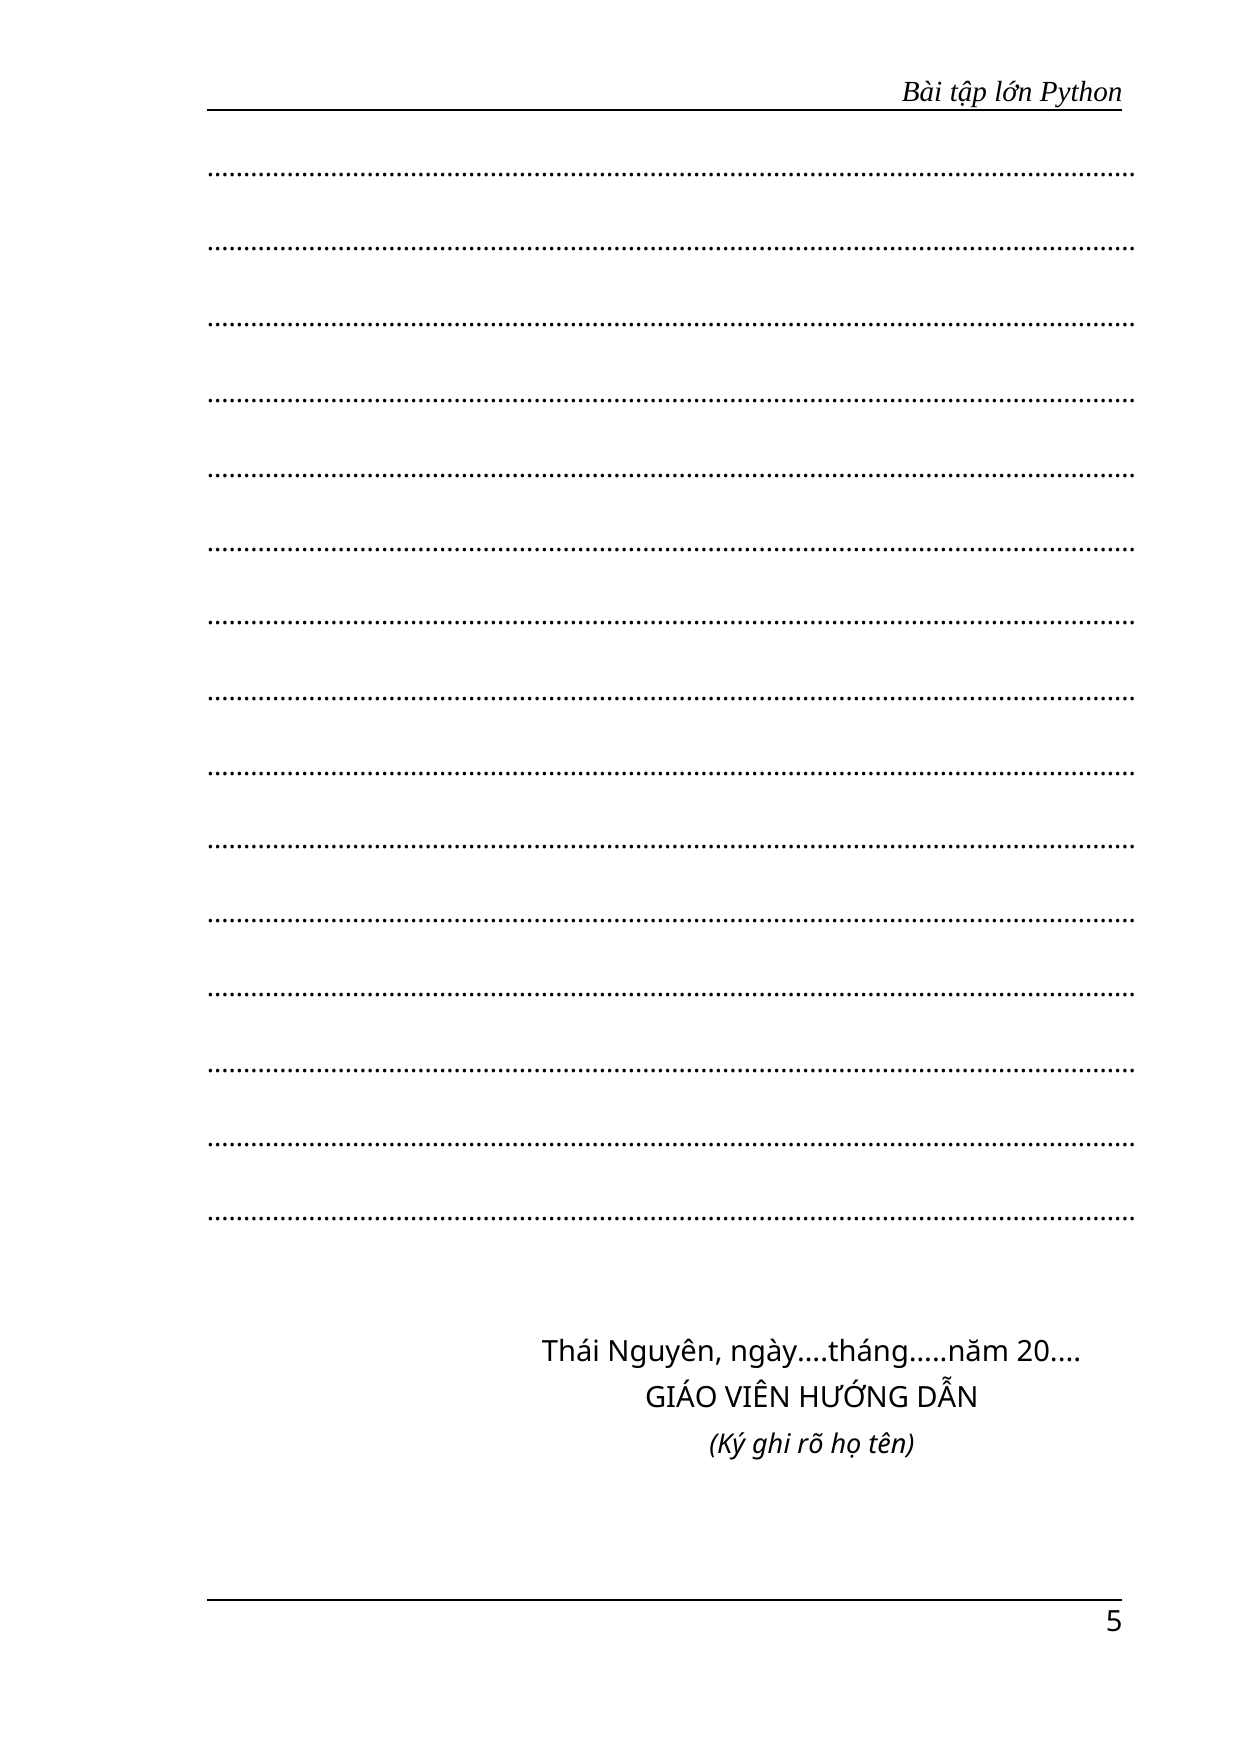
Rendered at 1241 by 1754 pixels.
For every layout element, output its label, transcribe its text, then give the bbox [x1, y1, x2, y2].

table_header Thái Nguyên, ngày….tháng…..năm 20.... [520, 1335, 1103, 1381]
table_cell GIÁO VIÊN HƯỚNG DẪN [520, 1381, 1103, 1426]
table_cell (Ký ghi rõ họ tên) [520, 1426, 1103, 1472]
